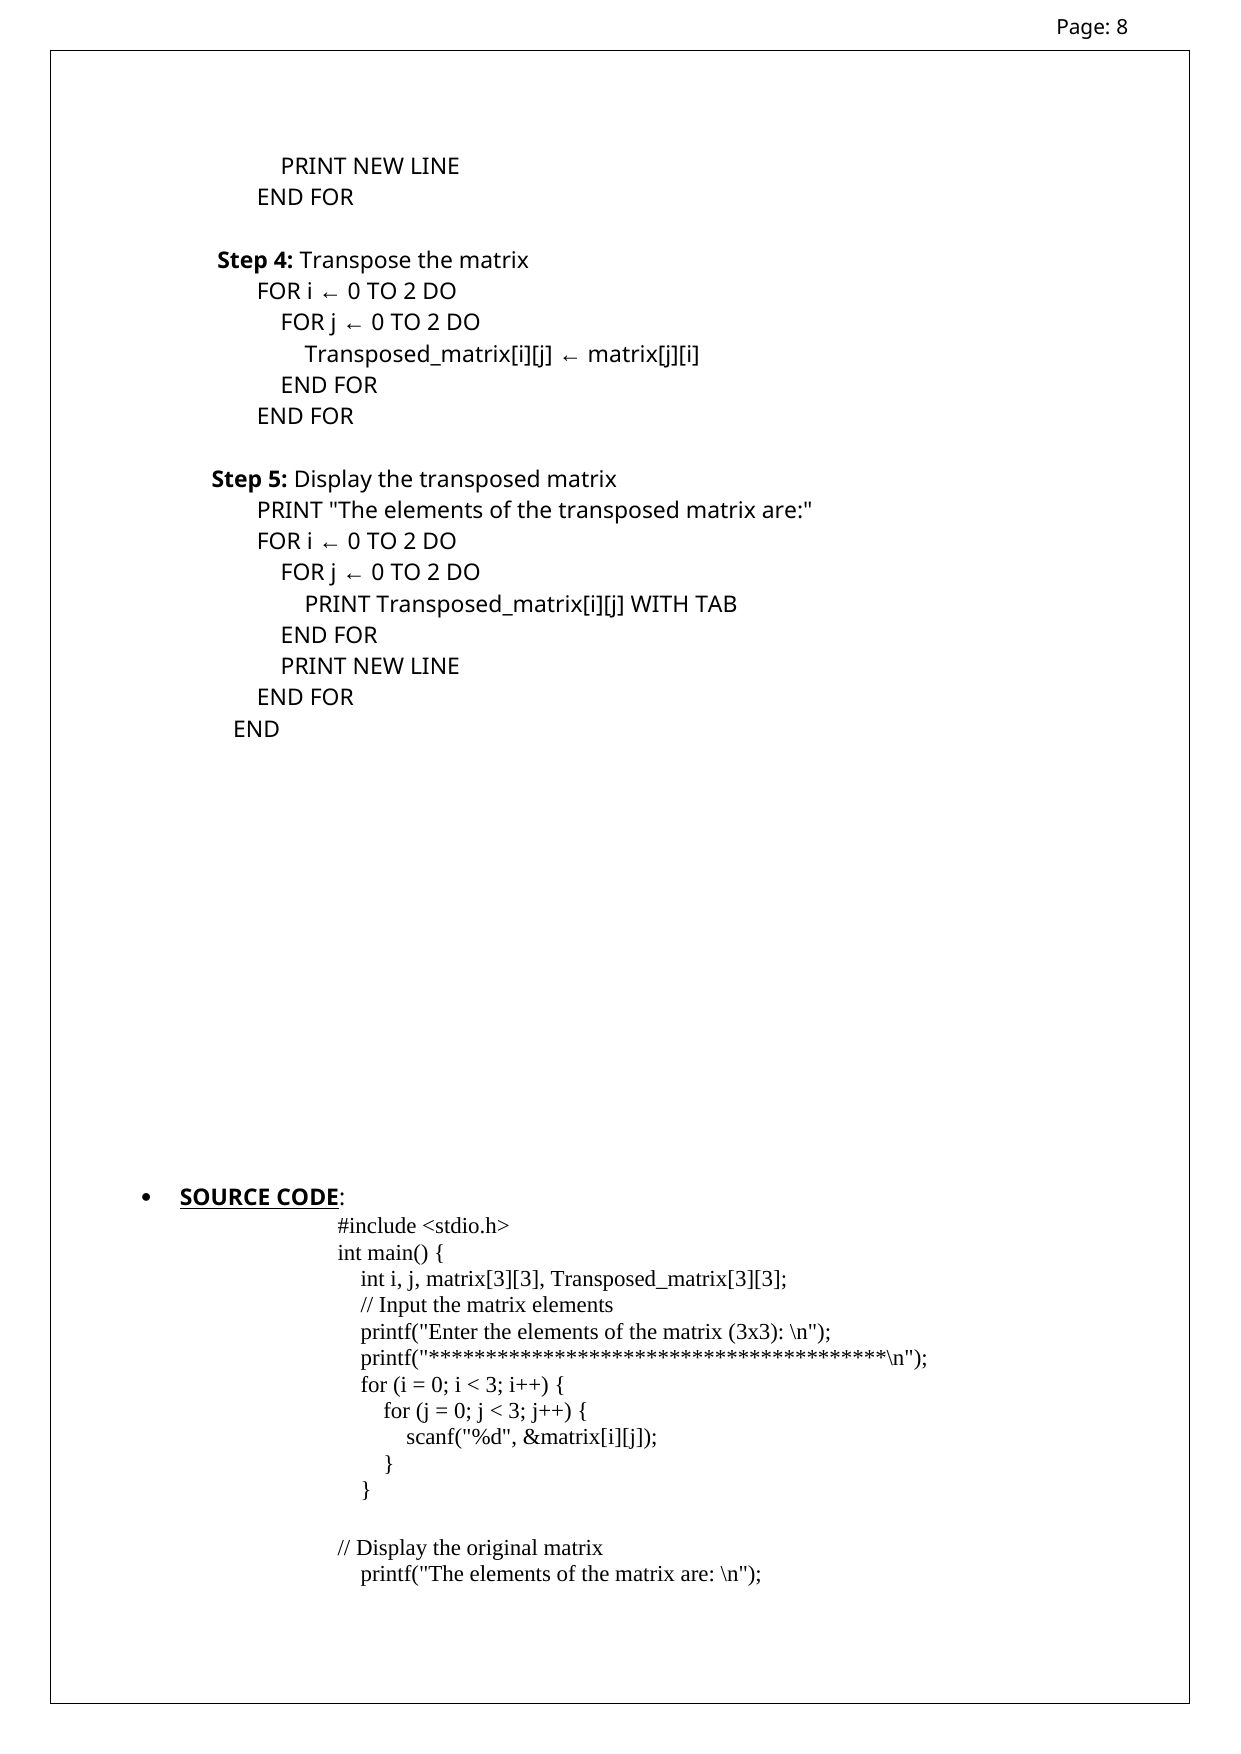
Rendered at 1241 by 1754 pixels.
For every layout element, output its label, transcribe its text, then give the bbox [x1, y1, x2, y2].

list SOURCE CODE: [142, 1181, 1128, 1212]
list for (j = 0; j < 3; j++) { [337, 1397, 1128, 1423]
text FOR j ← 0 TO 2 DO [233, 556, 1128, 587]
text END FOR [233, 619, 1128, 650]
list int i, j, matrix[3][3], Transposed_matrix[3][3]; [337, 1265, 1128, 1292]
text Step 5: Display the transposed matrix [187, 462, 1128, 494]
text END FOR [233, 181, 1128, 212]
text END FOR [233, 400, 1128, 431]
text END FOR [233, 681, 1128, 712]
list // Input the matrix elements [337, 1292, 1128, 1318]
text FOR j ← 0 TO 2 DO [233, 306, 1128, 337]
list int main() { [337, 1239, 1128, 1265]
text END [233, 712, 1128, 744]
list printf("Enter the elements of the matrix (3x3): \n"); [337, 1318, 1128, 1344]
list scanf("%d", &matrix[i][j]); [337, 1423, 1128, 1450]
text FOR i ← 0 TO 2 DO [233, 275, 1128, 306]
list printf("The elements of the matrix are: \n"); [337, 1560, 1128, 1586]
list for (i = 0; i < 3; i++) { [337, 1371, 1128, 1397]
text Step 4: Transpose the matrix [187, 244, 1128, 275]
text Transposed_matrix[i][j] ← matrix[j][i] [233, 337, 1128, 369]
text PRINT NEW LINE [233, 650, 1128, 681]
text END FOR [233, 369, 1128, 400]
list #include <stdio.h> [337, 1212, 1128, 1239]
text PRINT NEW LINE [233, 150, 1128, 181]
list // Display the original matrix [337, 1534, 1128, 1560]
text FOR i ← 0 TO 2 DO [233, 525, 1128, 556]
list } [337, 1450, 1128, 1476]
list printf("****************************************\n"); [337, 1344, 1128, 1371]
list } [337, 1476, 1128, 1502]
text PRINT "The elements of the transposed matrix are:" [233, 494, 1128, 525]
text PRINT Transposed_matrix[i][j] WITH TAB [233, 587, 1128, 619]
